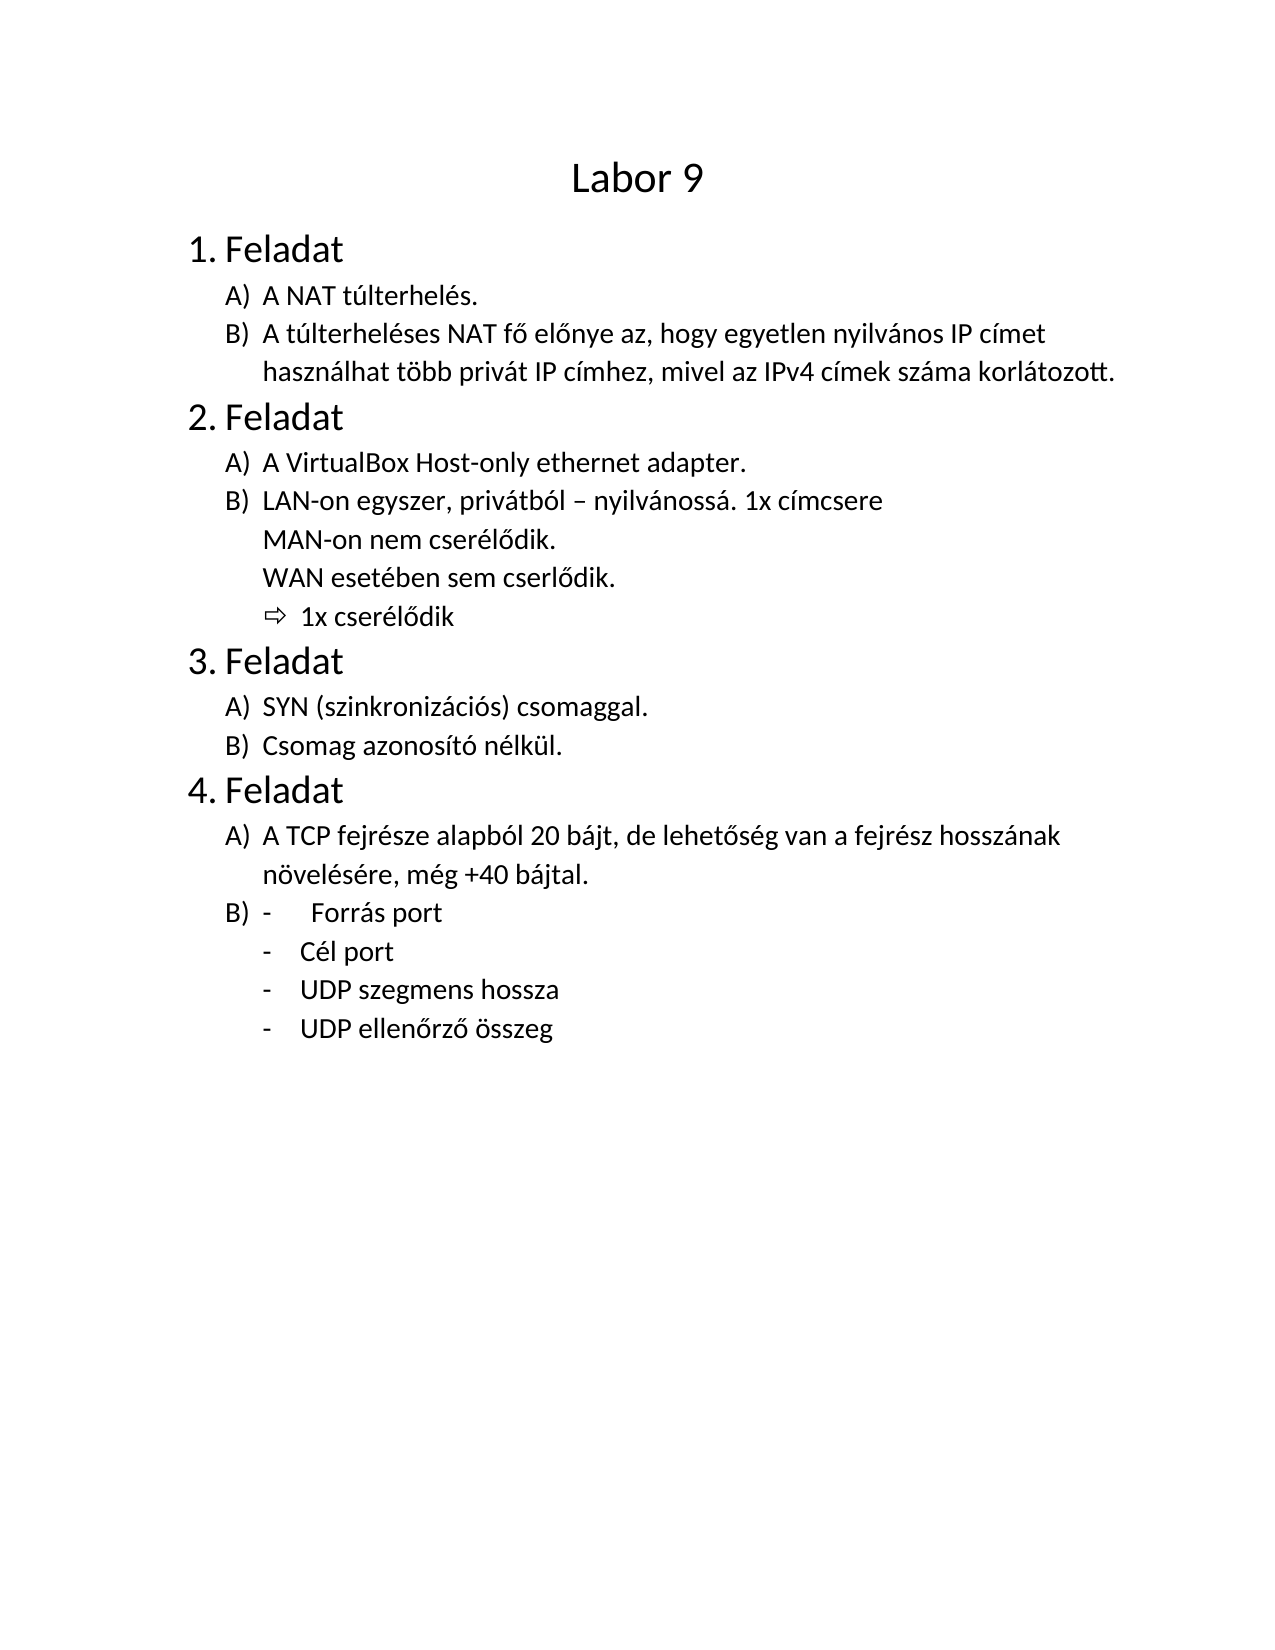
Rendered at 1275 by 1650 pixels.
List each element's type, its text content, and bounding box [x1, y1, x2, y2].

list SYN (szinkronizációs) csomaggal. [225, 688, 1125, 724]
list Feladat [187, 636, 1125, 684]
list Csomag azonosító nélkül. [225, 727, 1125, 762]
list MAN-on nem cserélődik. [262, 521, 1125, 557]
list LAN-on egyszer, privátból – nyilvánossá. 1x címcsere [225, 482, 1125, 518]
list UDP szegmens hossza [262, 971, 1125, 1007]
list Feladat [187, 392, 1125, 440]
text Labor 9 [150, 150, 1125, 203]
list A TCP fejrésze alapból 20 bájt, de lehetőség van a fejrész hosszának növelésére, még +40 bájtal. [225, 817, 1125, 892]
list A túlterheléses NAT fő előnye az, hogy egyetlen nyilvános IP címet használhat több privát IP címhez, mivel az IPv4 címek száma korlátozott. [225, 315, 1125, 389]
list 1x cserélődik [262, 598, 1125, 633]
list Feladat [187, 765, 1125, 814]
list A VirtualBox Host-only ethernet adapter. [225, 444, 1125, 480]
list Feladat [187, 224, 1125, 273]
list Cél port [262, 933, 1125, 968]
list WAN esetében sem cserlődik. [262, 559, 1125, 595]
list - Forrás port [225, 894, 1125, 930]
list A NAT túlterhelés. [225, 277, 1125, 312]
list UDP ellenőrző összeg [262, 1010, 1125, 1045]
